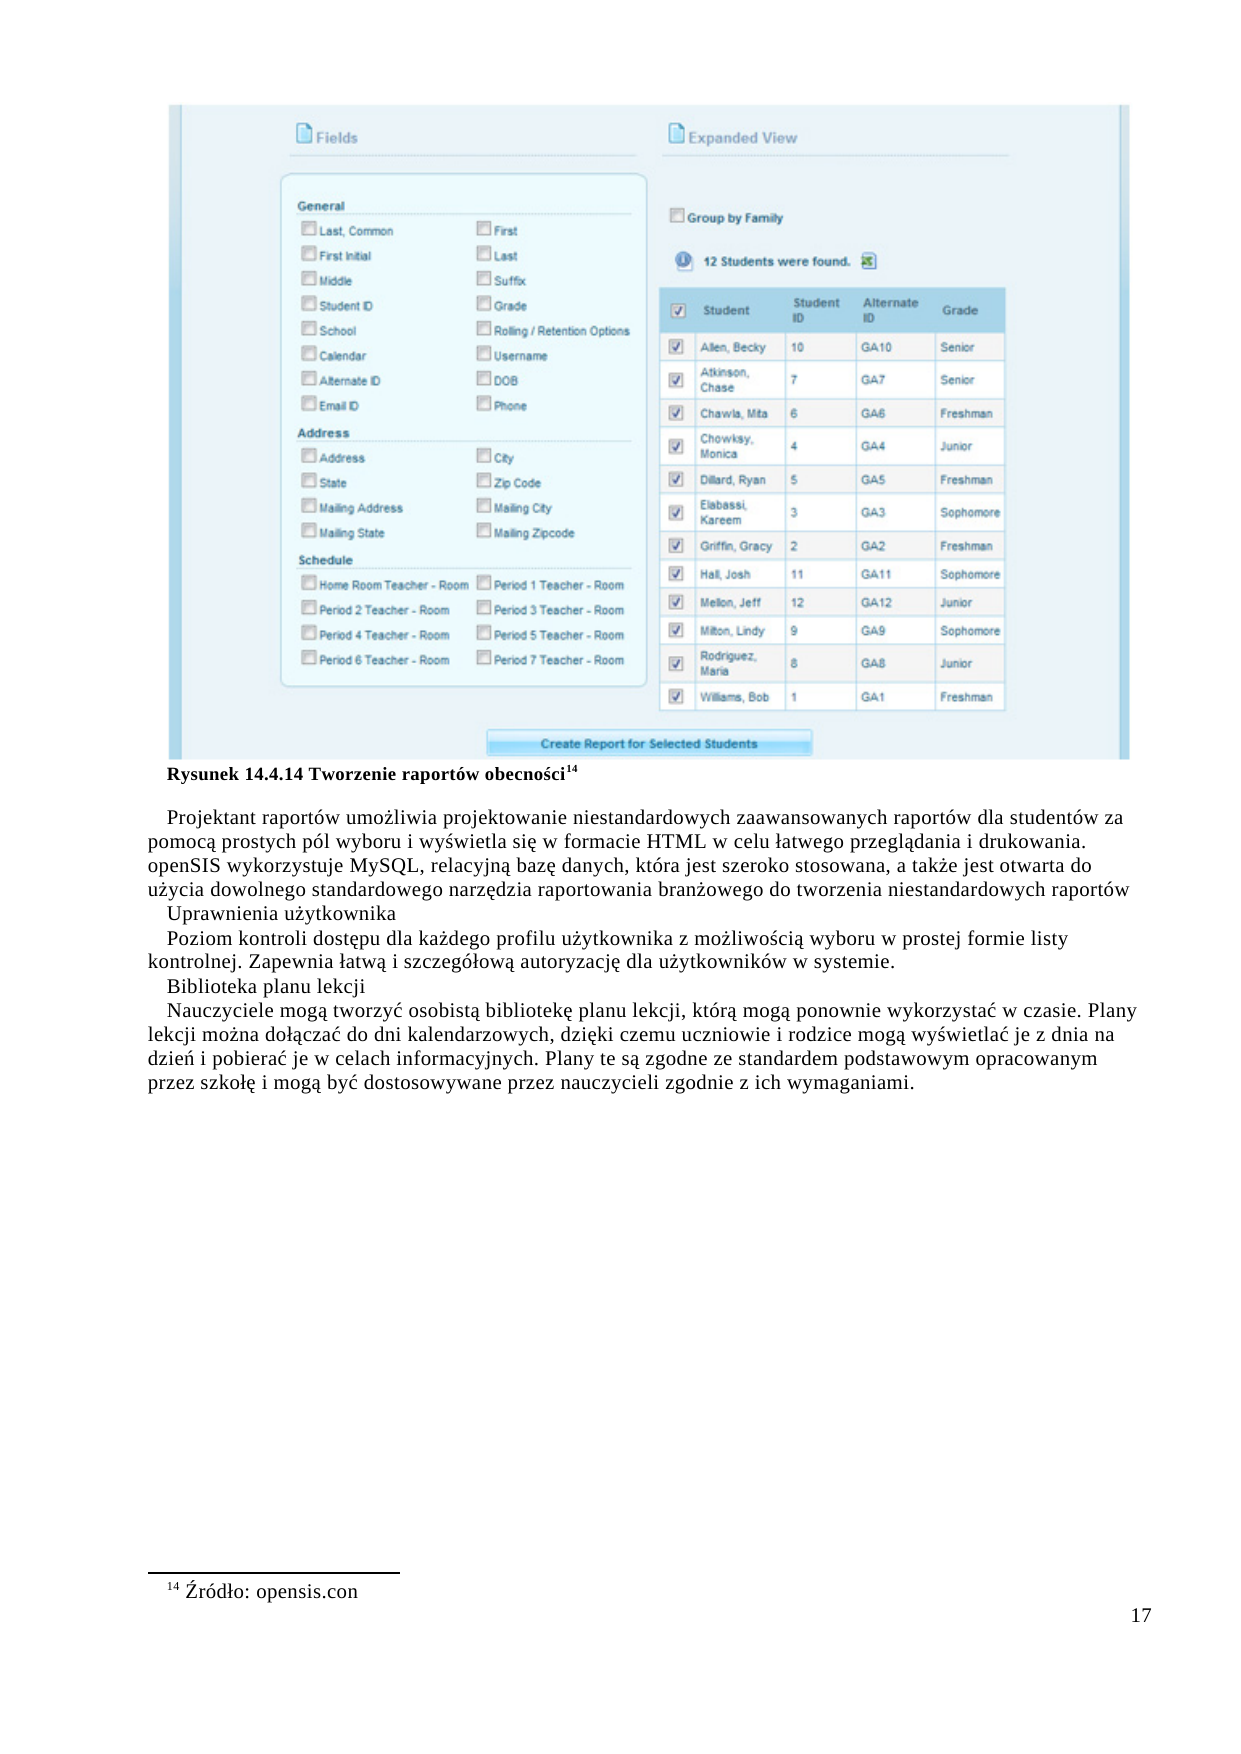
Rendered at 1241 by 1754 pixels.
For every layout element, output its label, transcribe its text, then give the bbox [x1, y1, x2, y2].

text Nauczyciele mogą tworzyć osobistą bibliotekę planu lekcji, którą mogą ponownie wykorzystać w czasie. Plany lekcji można dołączać do dni kalendarzowych, dzięki czemu uczniowie i rodzice mogą wyświetlać je z dnia na dzień i pobierać je w celach informacyjnych. Plany te są zgodne ze standardem podstawowym opracowanym przez szkołę i mogą być dostosowywane przez nauczycieli zgodnie z ich wymaganiami. [148, 998, 1152, 1094]
picture [166, 102, 1133, 763]
text Uprawnienia użytkownika [148, 901, 1152, 925]
text Biblioteka planu lekcji [148, 973, 1152, 998]
text Poziom kontroli dostępu dla każdego profilu użytkownika z możliwością wyboru w prostej formie listy kontrolnej. Zapewnia łatwą i szczegółową autoryzację dla użytkowników w systemie. [148, 925, 1152, 973]
text Projektant raportów umożliwia projektowanie niestandardowych zaawansowanych raportów dla studentów za pomocą prostych pól wyboru i wyświetla się w formacie HTML w celu łatwego przeglądania i drukowania. openSIS wykorzystuje MySQL, relacyjną bazę danych, która jest szeroko stosowana, a także jest otwarta do użycia dowolnego standardowego narzędzia raportowania branżowego do tworzenia niestandardowych raportów [148, 805, 1152, 901]
